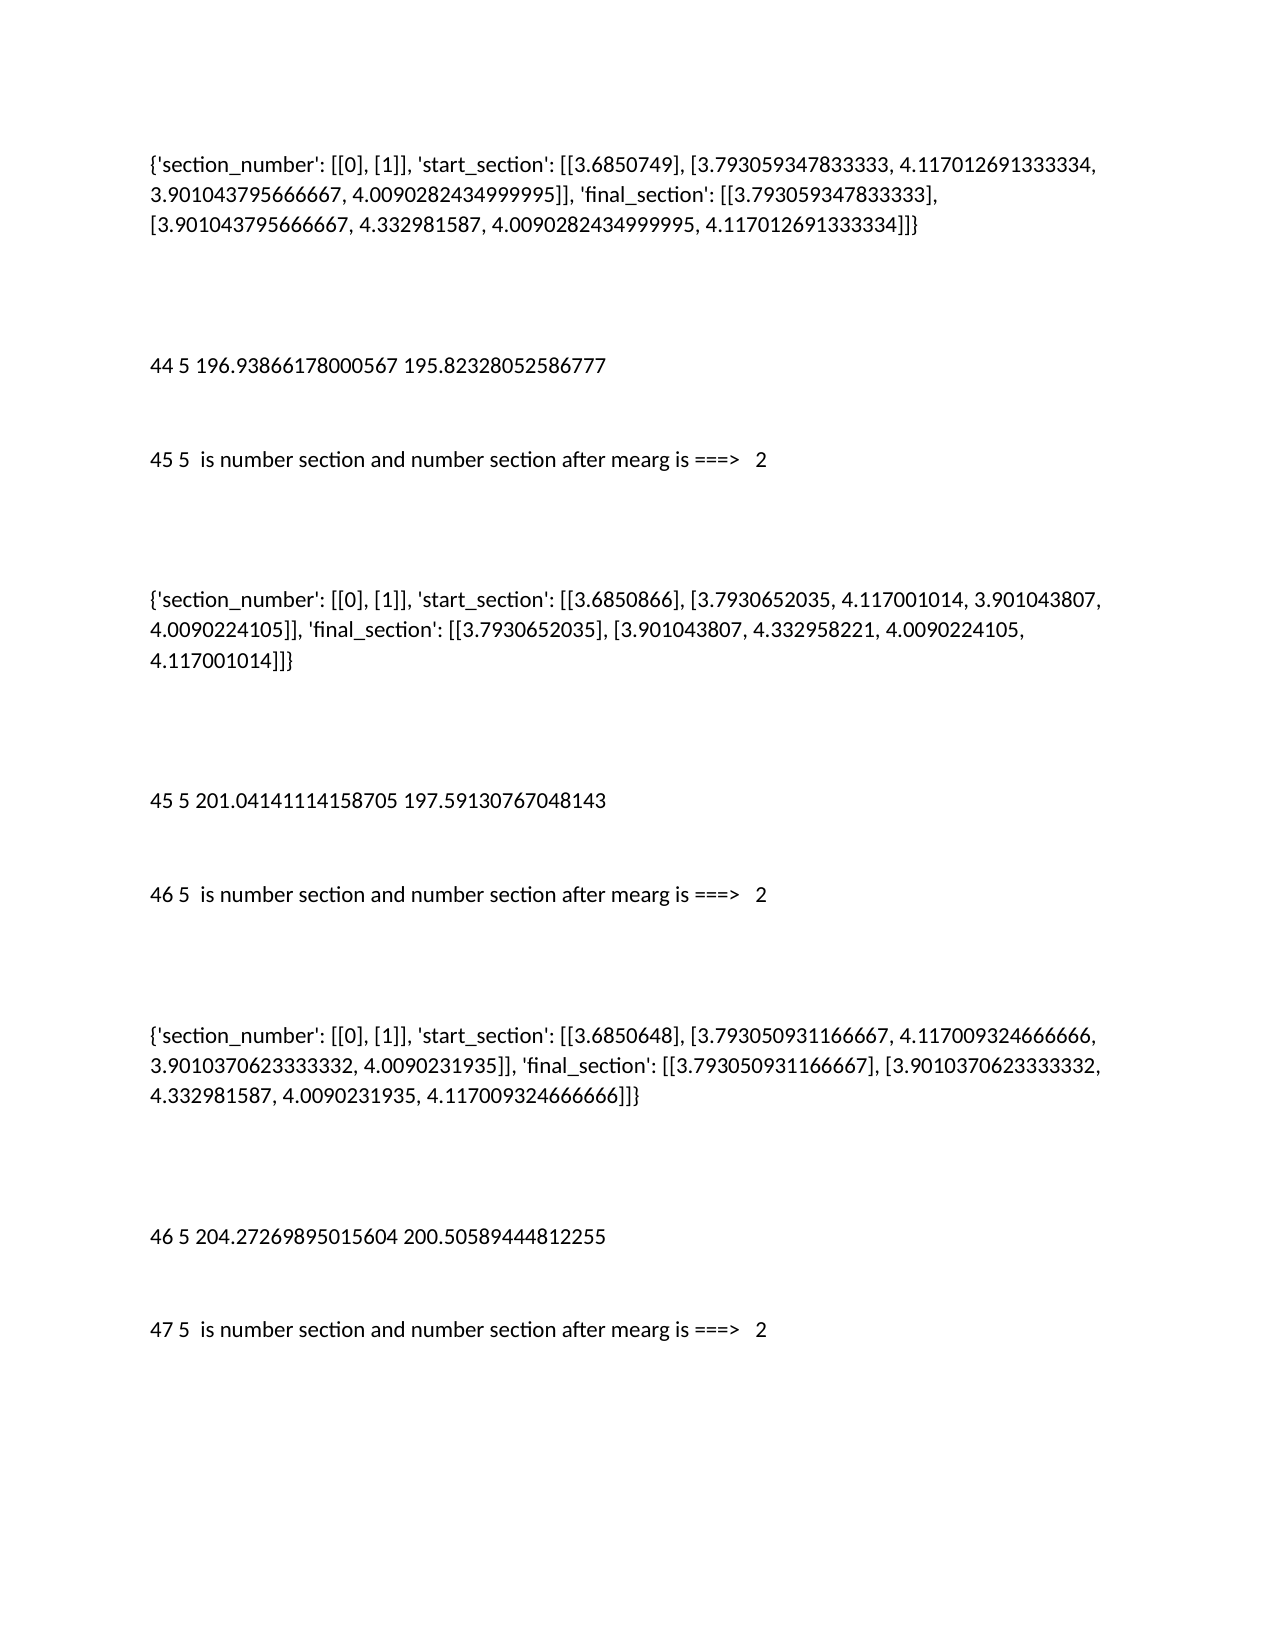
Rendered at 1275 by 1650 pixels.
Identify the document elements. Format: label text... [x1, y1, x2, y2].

text 46 5 is number section and number section after mearg is ===> 2 [150, 880, 1125, 908]
text {'section_number': [[0], [1]], 'start_section': [[3.6850749], [3.793059347833333, 4.117012691333334, 3.901043795666667, 4.0090282434999995]], 'final_section': [[3.793059347833333], [3.901043795666667, 4.332981587, 4.0090282434999995, 4.117012691333334]]} [150, 150, 1125, 238]
text 47 5 is number section and number section after mearg is ===> 2 [150, 1316, 1125, 1344]
text {'section_number': [[0], [1]], 'start_section': [[3.6850648], [3.793050931166667, 4.117009324666666, 3.9010370623333332, 4.0090231935]], 'final_section': [[3.793050931166667], [3.9010370623333332, 4.332981587, 4.0090231935, 4.117009324666666]]} [150, 1021, 1125, 1109]
text 45 5 is number section and number section after mearg is ===> 2 [150, 445, 1125, 473]
text {'section_number': [[0], [1]], 'start_section': [[3.6850866], [3.7930652035, 4.117001014, 3.901043807, 4.0090224105]], 'final_section': [[3.7930652035], [3.901043807, 4.332958221, 4.0090224105, 4.117001014]]} [150, 585, 1125, 674]
text 46 5 204.27269895015604 200.50589444812255 [150, 1222, 1125, 1250]
text 44 5 196.93866178000567 195.82328052586777 [150, 351, 1125, 379]
text 45 5 201.04141114158705 197.59130767048143 [150, 786, 1125, 814]
